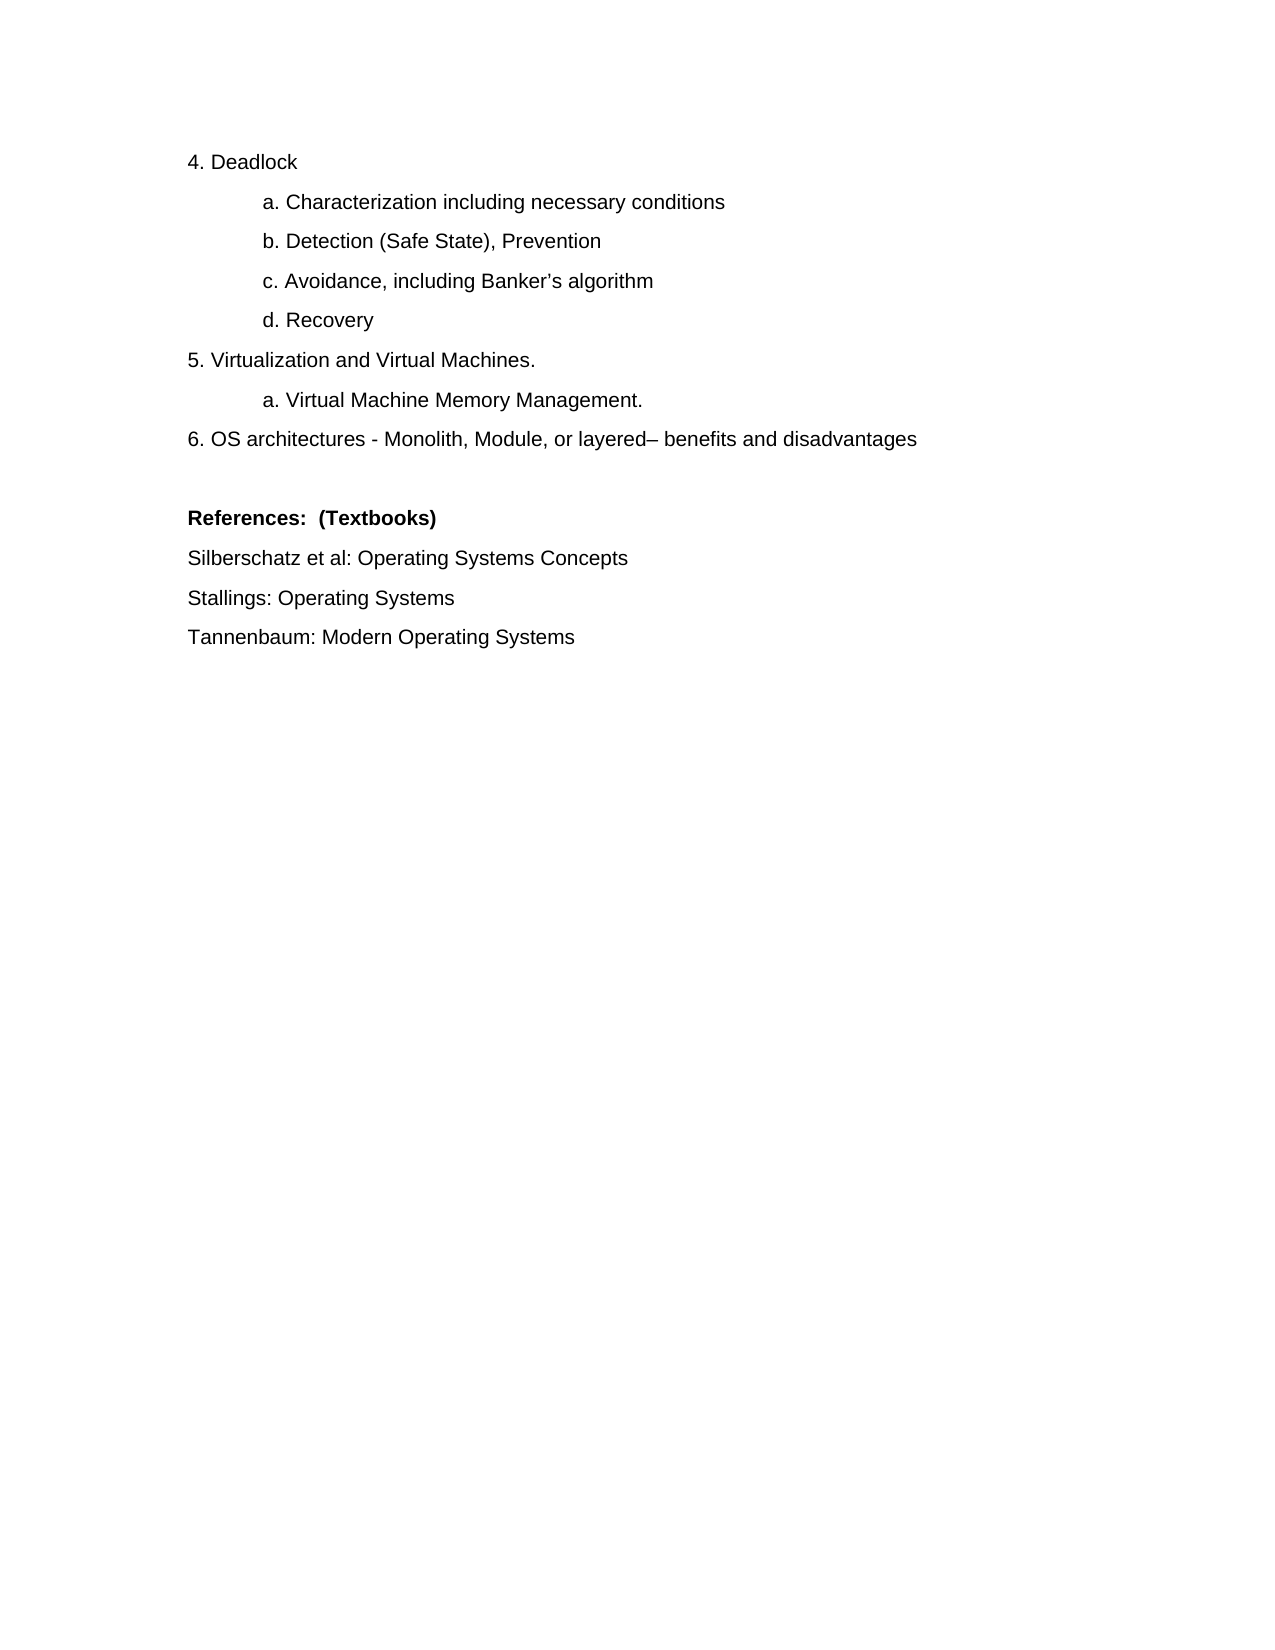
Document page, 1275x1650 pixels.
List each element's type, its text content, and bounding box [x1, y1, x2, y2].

text a. Virtual Machine Memory Management. [262, 387, 1087, 411]
text 5. Virtualization and Virtual Machines. [187, 348, 1087, 372]
text b. Detection (Safe State), Prevention [262, 229, 1087, 253]
text 4. Deadlock [187, 150, 1087, 174]
text Silberschatz et al: Operating Systems Concepts [187, 546, 1087, 570]
text c. Avoidance, including Banker’s algorithm [262, 269, 1087, 293]
text Tannenbaum: Modern Operating Systems [187, 625, 1087, 649]
text a. Characterization including necessary conditions [262, 189, 1087, 213]
text d. Recovery [262, 308, 1087, 332]
text 6. OS architectures - Monolith, Module, or layered– benefits and disadvantages [187, 427, 1087, 451]
text Stallings: Operating Systems [187, 585, 1087, 609]
text References: (Textbooks) [187, 506, 1087, 530]
